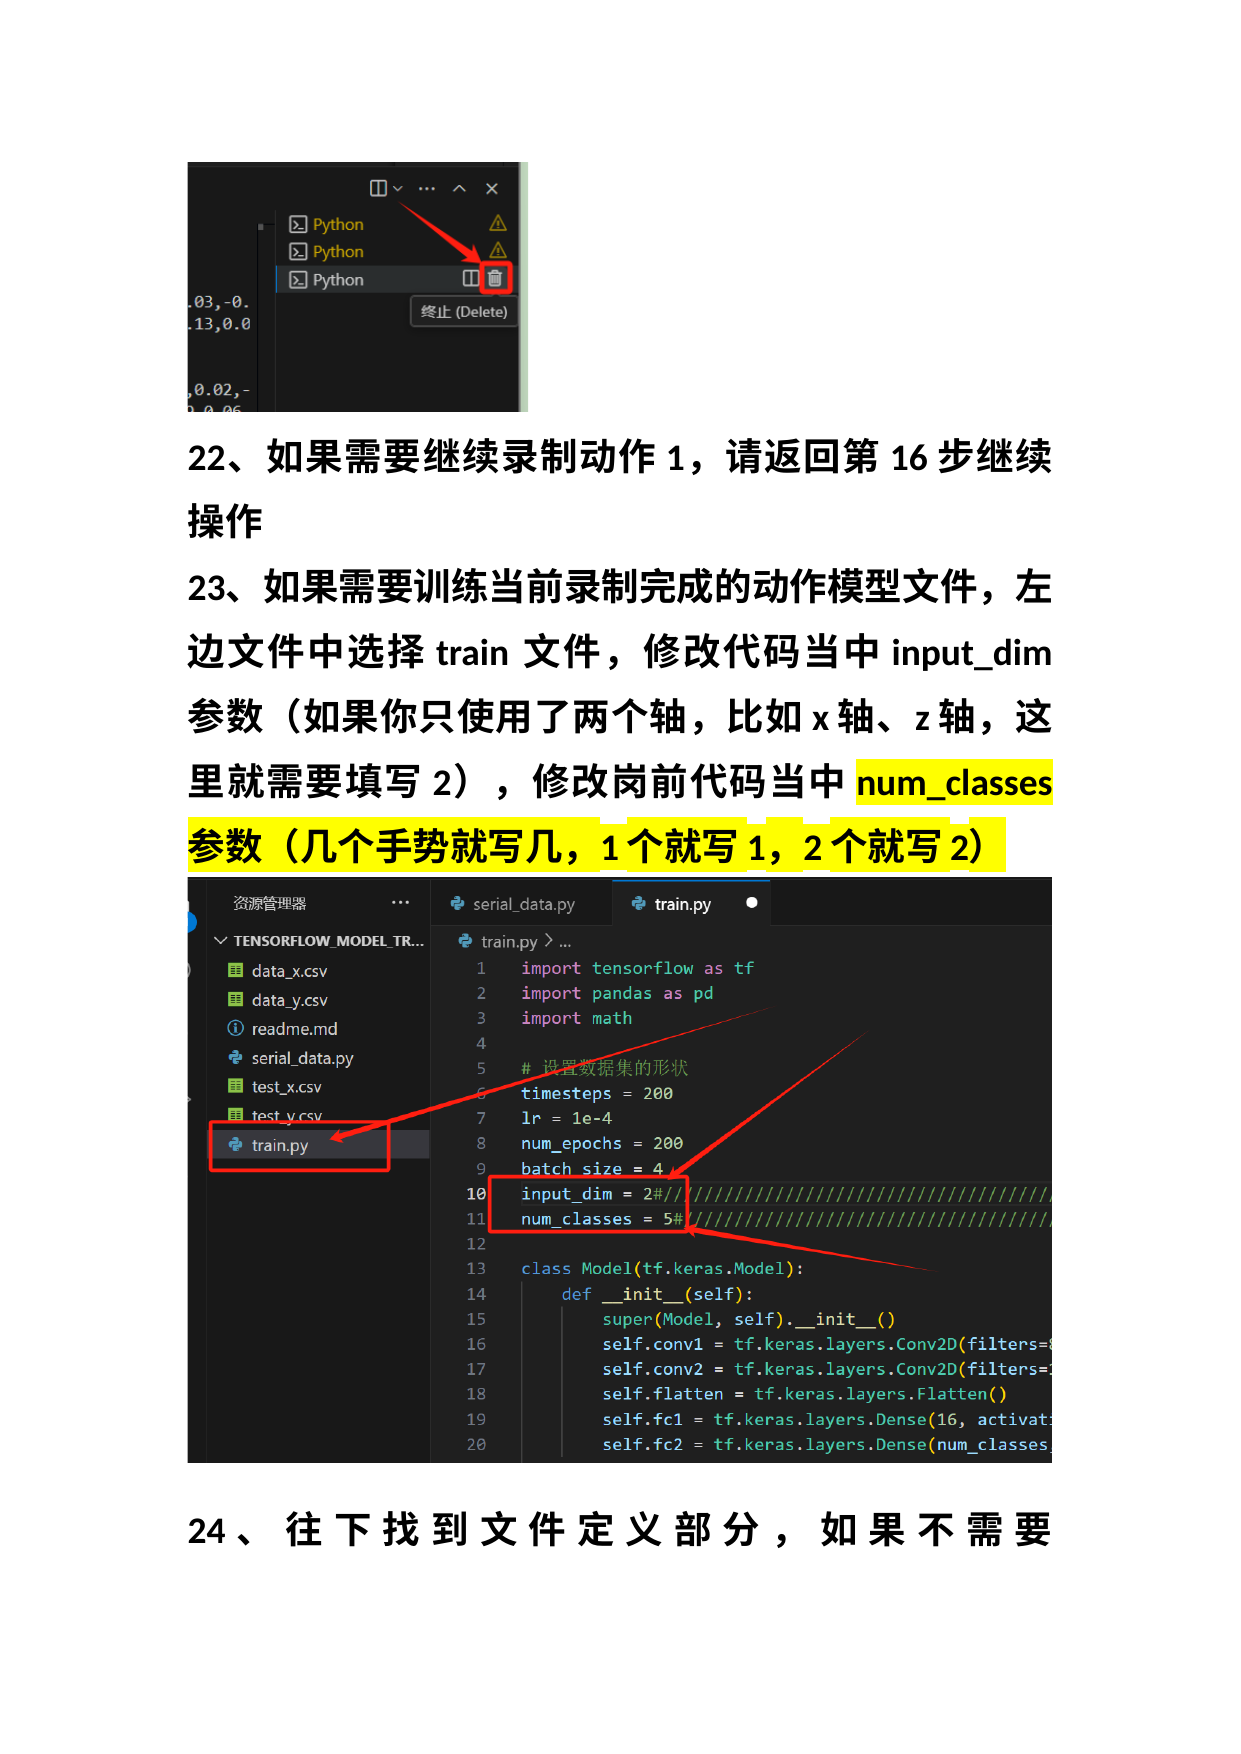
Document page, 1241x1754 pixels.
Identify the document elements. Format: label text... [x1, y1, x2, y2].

picture [187, 877, 1052, 1463]
list 23、如果需要训练当前录制完成的动作模型文件，左边文件中选择train 文件，修改代码当中input_dim参数（如果你只使用了两个轴，比如x轴、z轴，这里就需要填写2），修改岗前代码当中num_classes参数（几个手势就写几，1个就写1，2个就写2） [187, 552, 1053, 877]
picture [187, 162, 529, 412]
list 22、如果需要继续录制动作1，请返回第16步继续操作 [187, 422, 1053, 552]
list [187, 1494, 1053, 1559]
